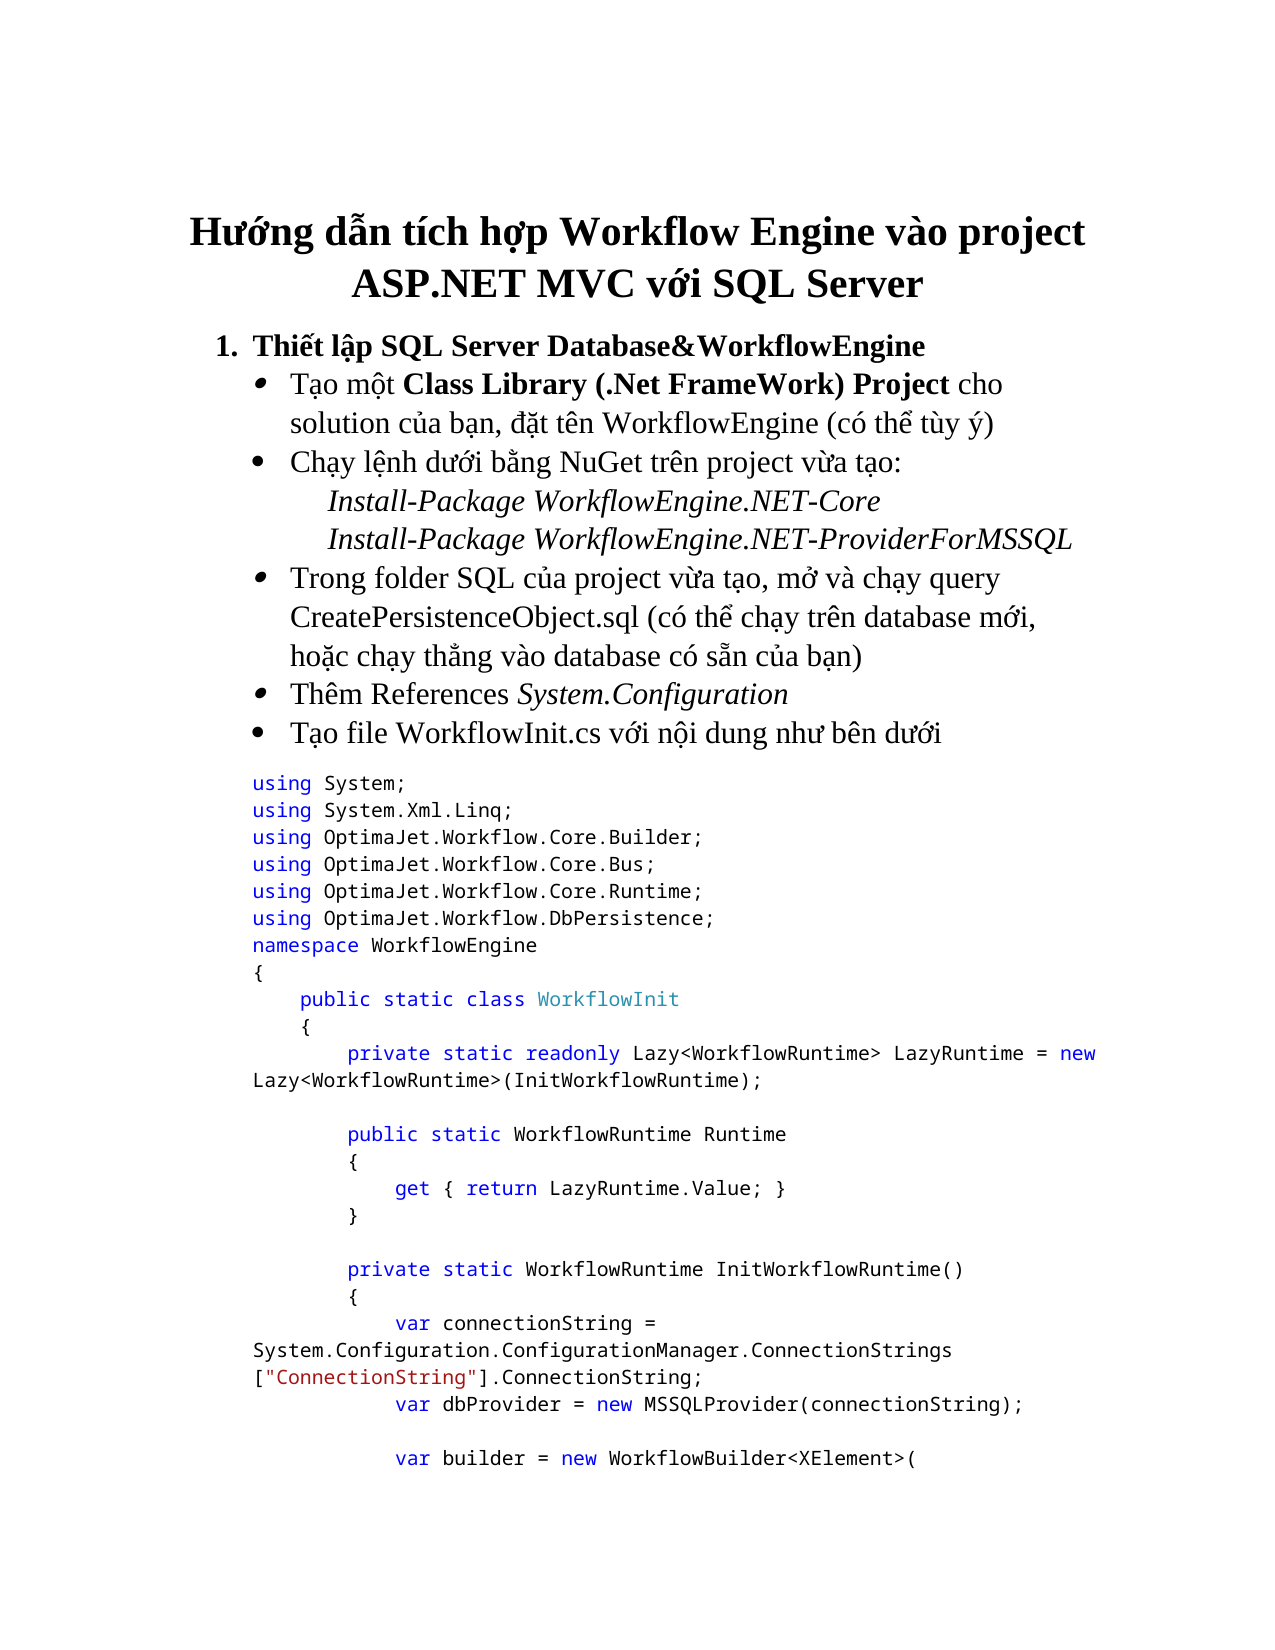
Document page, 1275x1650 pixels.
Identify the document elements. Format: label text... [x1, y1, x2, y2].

text { [252, 958, 1098, 986]
text public static WorkflowRuntime Runtime [252, 1120, 1098, 1147]
text var builder = new WorkflowBuilder<XElement>( [252, 1444, 1098, 1471]
text using System.Xml.Linq; [252, 797, 1098, 824]
text { [252, 1012, 1098, 1039]
list Tạo file WorkflowInit.cs với nội dung như bên dưới [252, 714, 1098, 750]
text get { return LazyRuntime.Value; } [252, 1174, 1098, 1201]
text using OptimaJet.Workflow.Core.Builder; [252, 824, 1098, 851]
text public static class WorkflowInit [252, 986, 1098, 1012]
text using OptimaJet.Workflow.DbPersistence; [252, 904, 1098, 932]
list Install-Package WorkflowEngine.NET-Core [290, 482, 1098, 518]
text private static WorkflowRuntime InitWorkflowRuntime() [252, 1255, 1098, 1282]
text using System; [252, 770, 1098, 797]
text private static readonly Lazy<WorkflowRuntime> LazyRuntime = new Lazy<WorkflowRuntime>(InitWorkflowRuntime); [252, 1039, 1098, 1093]
text { [252, 1147, 1098, 1174]
list Trong folder SQL của project vừa tạo, mở và chạy query CreatePersistenceObject.sql (có thể chạy trên database mới, hoặc chạy thẳng vào database có sẵn của bạn) [252, 559, 1098, 673]
text } [252, 1201, 1098, 1228]
text Hướng dẫn tích hợp Workflow Engine vào project ASP.NET MVC với SQL Server [177, 207, 1098, 306]
list Tạo một Class Library (.Net FrameWork) Project cho solution của bạn, đặt tên WorkflowEngine (có thể tùy ý) [252, 366, 1098, 440]
text namespace WorkflowEngine [252, 932, 1098, 958]
list Thêm References System.Configuration [252, 676, 1098, 711]
text { [252, 1282, 1098, 1309]
text using OptimaJet.Workflow.Core.Runtime; [252, 878, 1098, 904]
list Install-Package WorkflowEngine.NET-ProviderForMSSQL [290, 521, 1098, 556]
text var connectionString = System.Configuration.ConfigurationManager.ConnectionStrings["ConnectionString"].ConnectionString; [252, 1309, 1098, 1390]
list Thiết lập SQL Server Database&WorkflowEngine [215, 327, 1098, 363]
list Chạy lệnh dưới bằng NuGet trên project vừa tạo: [252, 443, 1098, 479]
text using OptimaJet.Workflow.Core.Bus; [252, 851, 1098, 878]
text var dbProvider = new MSSQLProvider(connectionString); [252, 1390, 1098, 1417]
